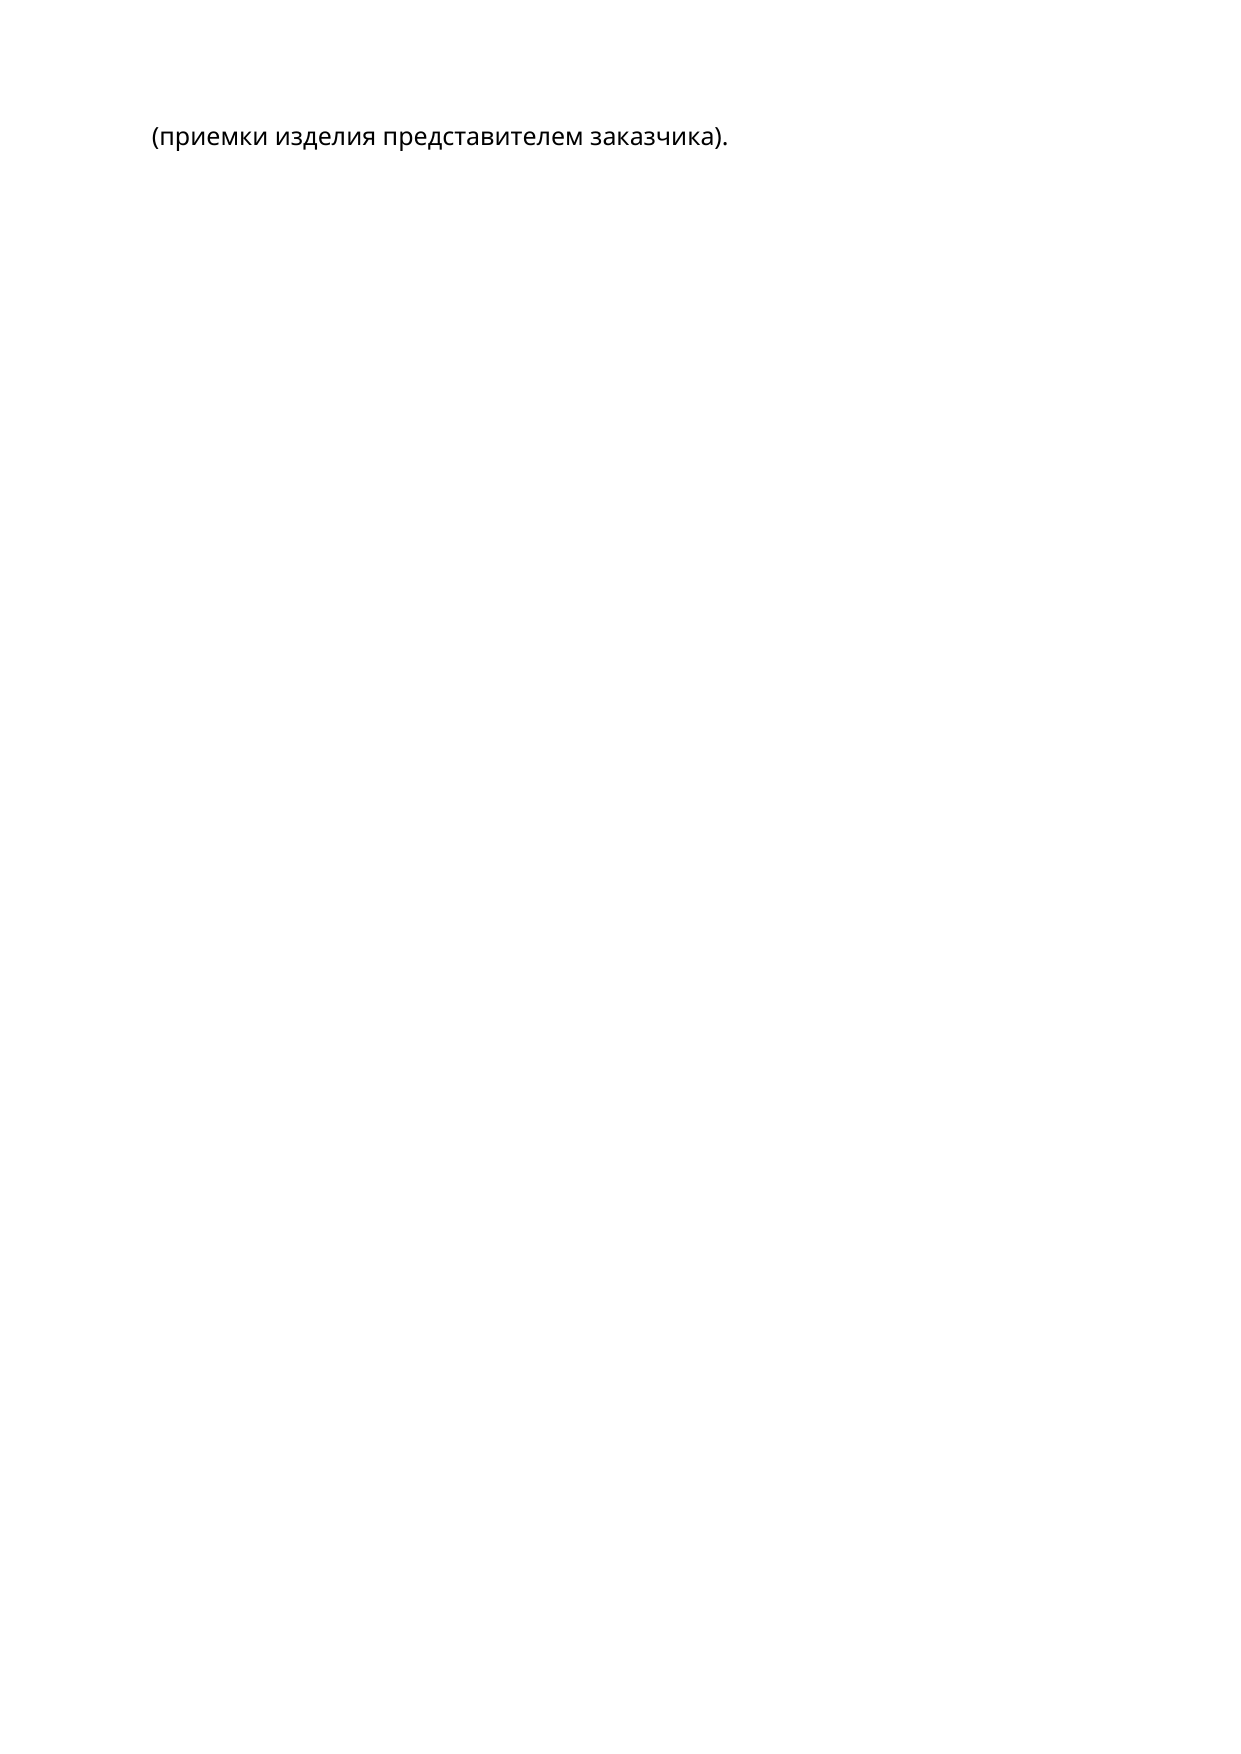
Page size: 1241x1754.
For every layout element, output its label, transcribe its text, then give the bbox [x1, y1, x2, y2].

text (приемки изделия представителем заказчика). [139, 118, 1193, 152]
